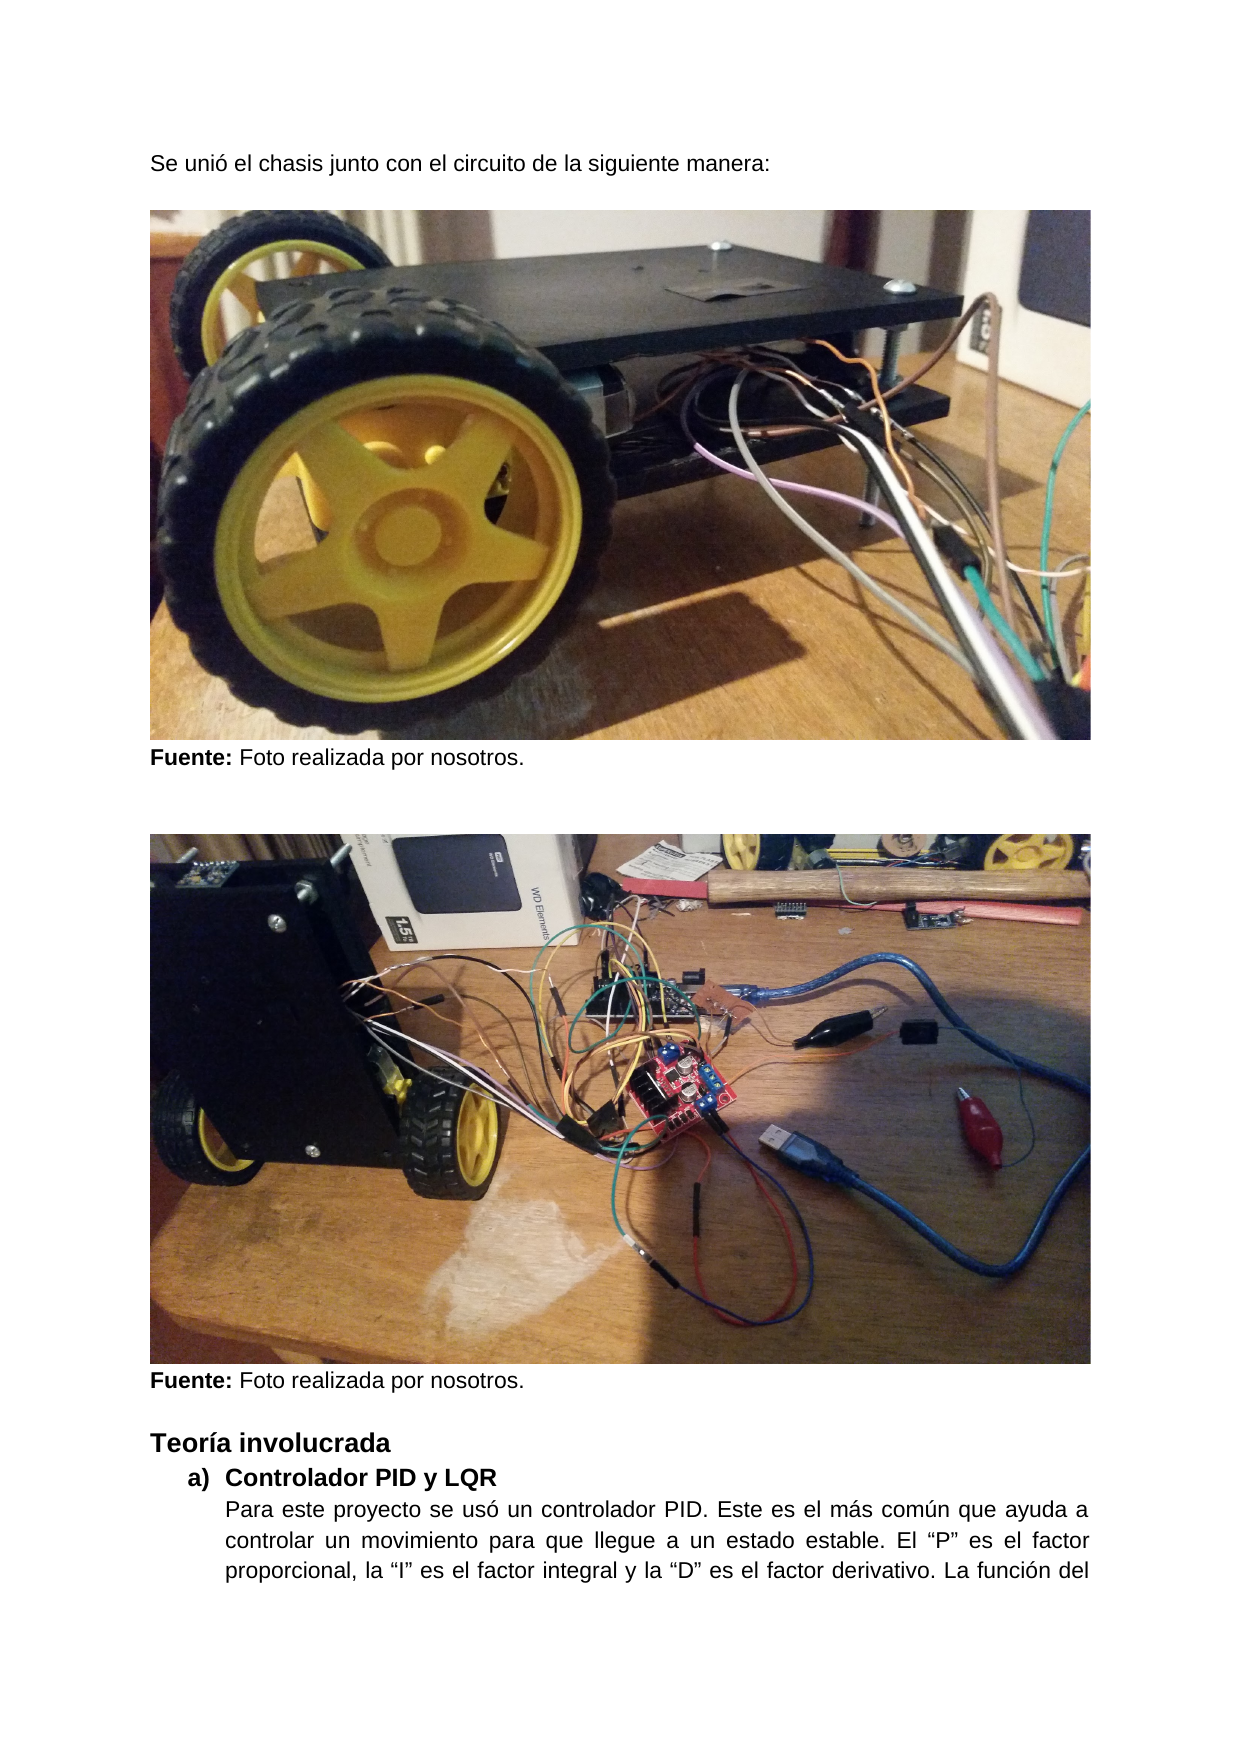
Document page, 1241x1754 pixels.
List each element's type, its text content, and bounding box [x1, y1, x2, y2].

text Fuente: Foto realizada por nosotros. [150, 1367, 1090, 1393]
picture [150, 834, 1091, 1364]
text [225, 1496, 1090, 1583]
text Fuente: Foto realizada por nosotros. [150, 743, 1090, 770]
text Teoría involucrada [150, 1427, 1090, 1459]
picture [150, 210, 1091, 740]
text Se unió el chasis junto con el circuito de la siguiente manera: [150, 150, 1090, 176]
list Controlador PID y LQR [187, 1463, 1090, 1492]
